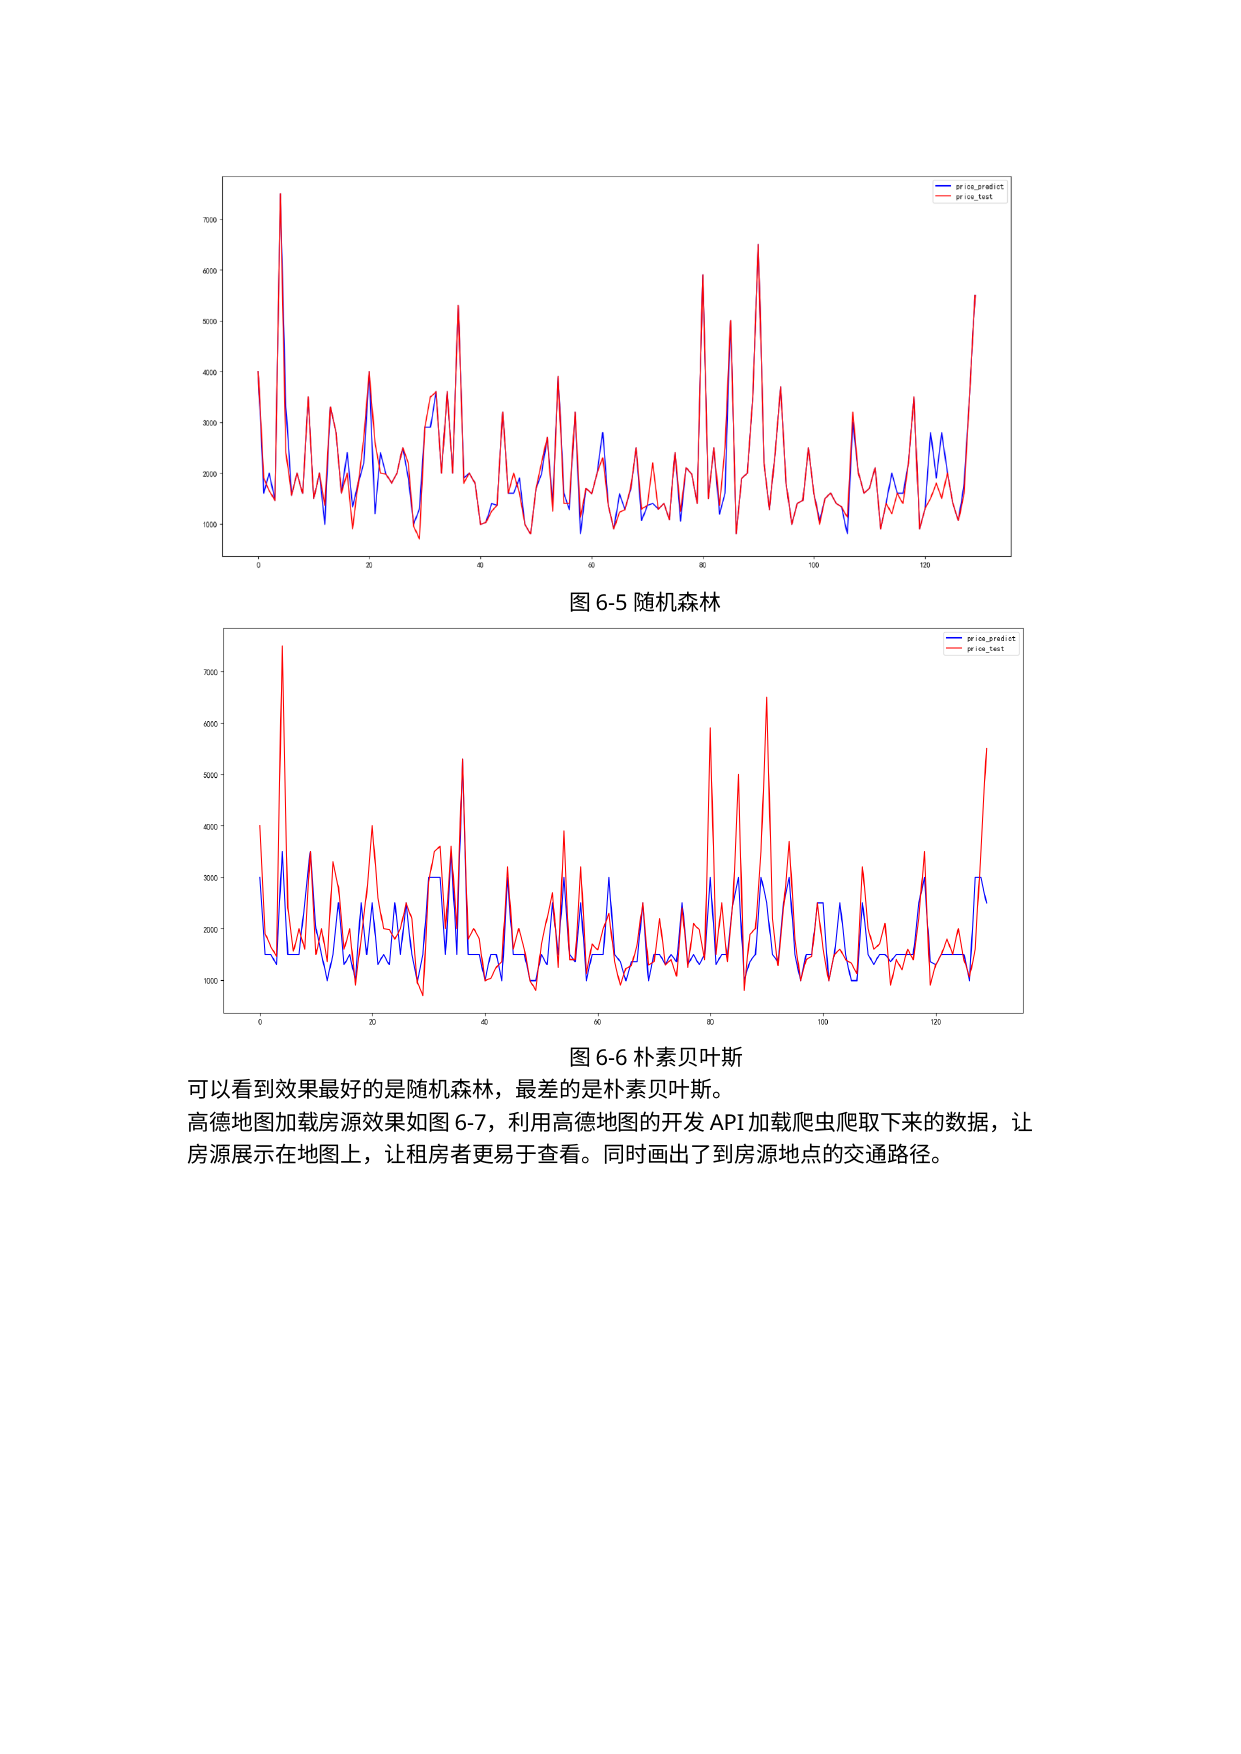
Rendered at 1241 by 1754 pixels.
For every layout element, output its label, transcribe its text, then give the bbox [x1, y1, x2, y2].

picture [187, 617, 1029, 1036]
text 图6-6 朴素贝叶斯 [187, 1039, 1053, 1072]
text 图6-5 随机森林 [187, 584, 1053, 617]
text 高德地图加载房源效果如图6-7，利用高德地图的开发API加载爬虫爬取下来的数据，让房源展示在地图上，让租房者更易于查看。同时画出了到房源地点的交通路径。 [187, 1104, 1053, 1169]
picture [187, 162, 1017, 573]
text 可以看到效果最好的是随机森林，最差的是朴素贝叶斯。 [187, 1072, 1053, 1104]
